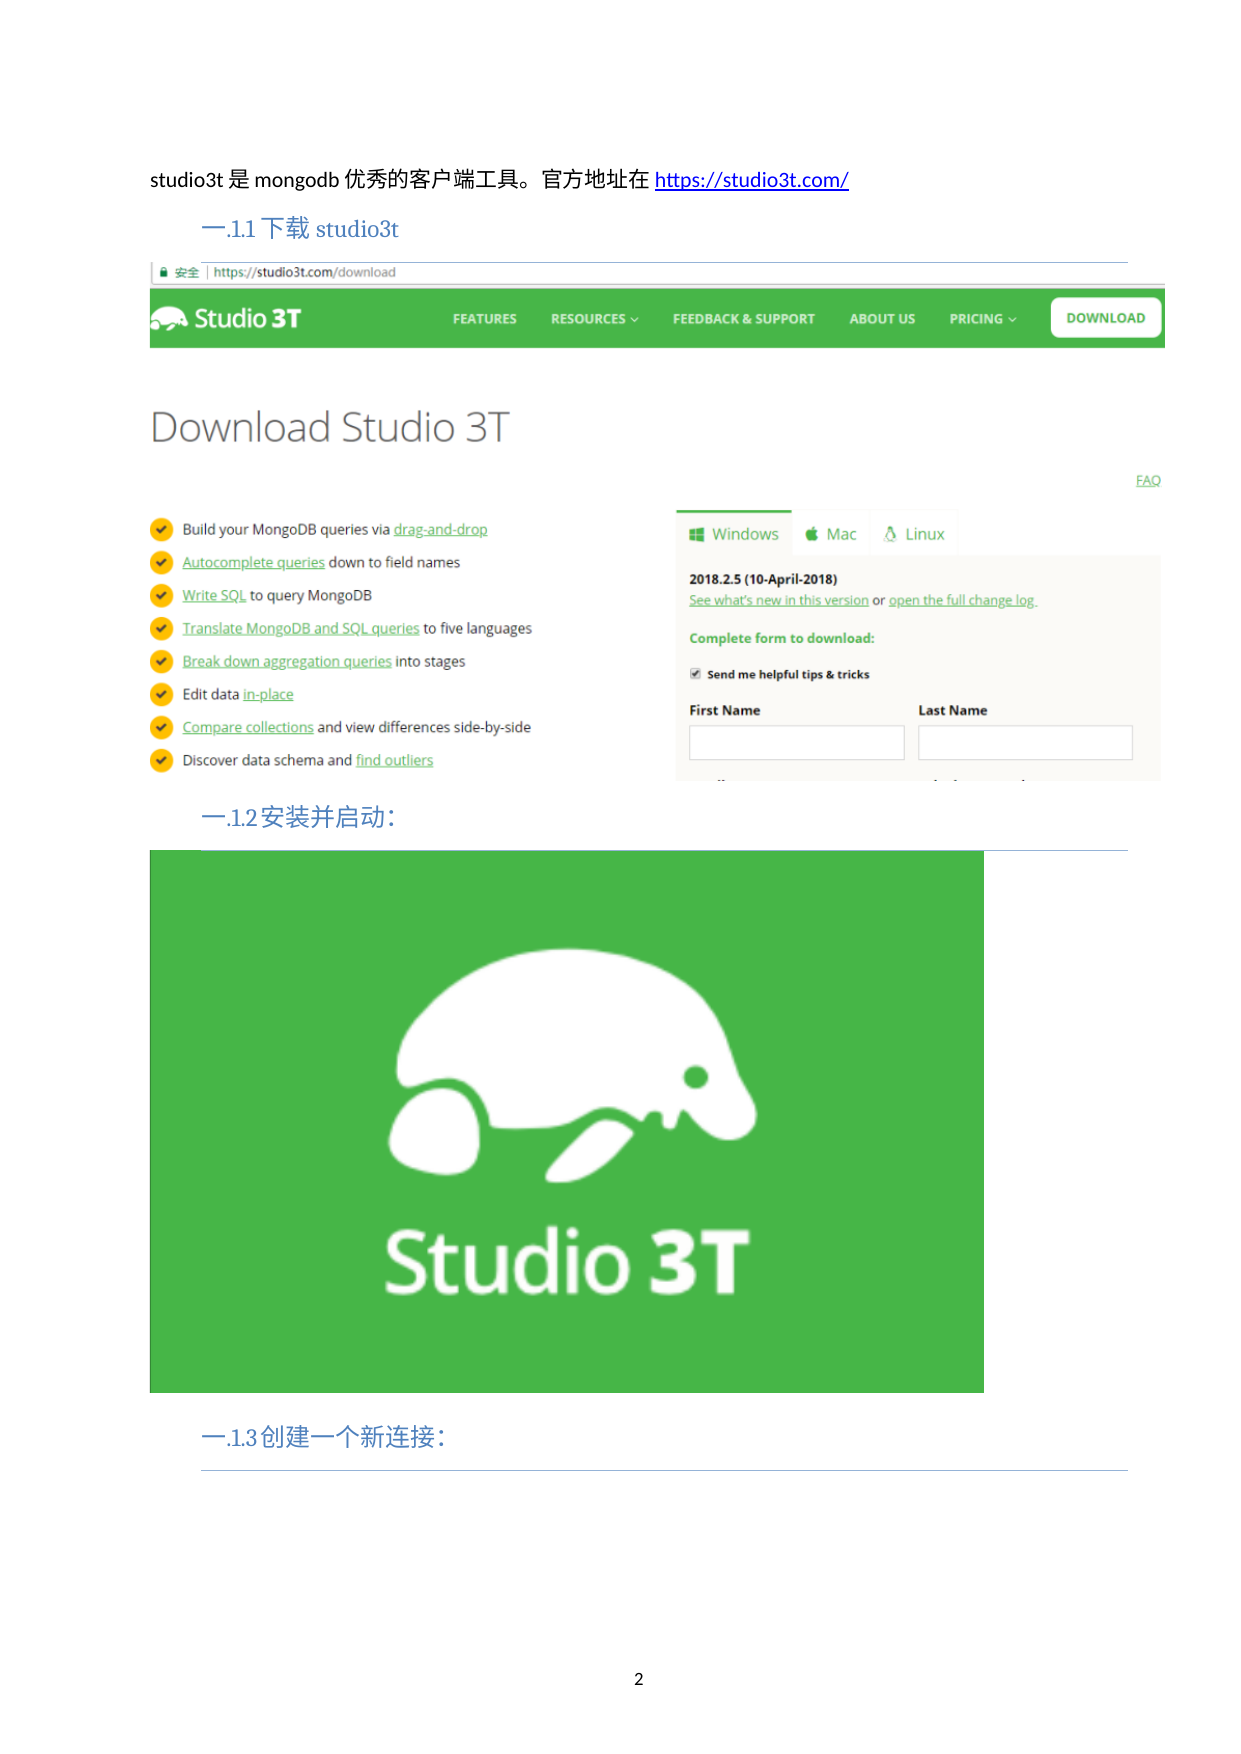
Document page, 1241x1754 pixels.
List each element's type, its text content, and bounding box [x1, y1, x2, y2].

subtitle 下载 studio3t [201, 194, 1128, 262]
subtitle 安装并启动： [201, 783, 1128, 850]
picture [149, 850, 984, 1393]
subtitle 创建一个新连接： [201, 1403, 1128, 1470]
text studio3t是mongodb优秀的客户端工具。官方地址在https://studio3t.com/ [112, 162, 1128, 194]
picture [149, 262, 1165, 781]
